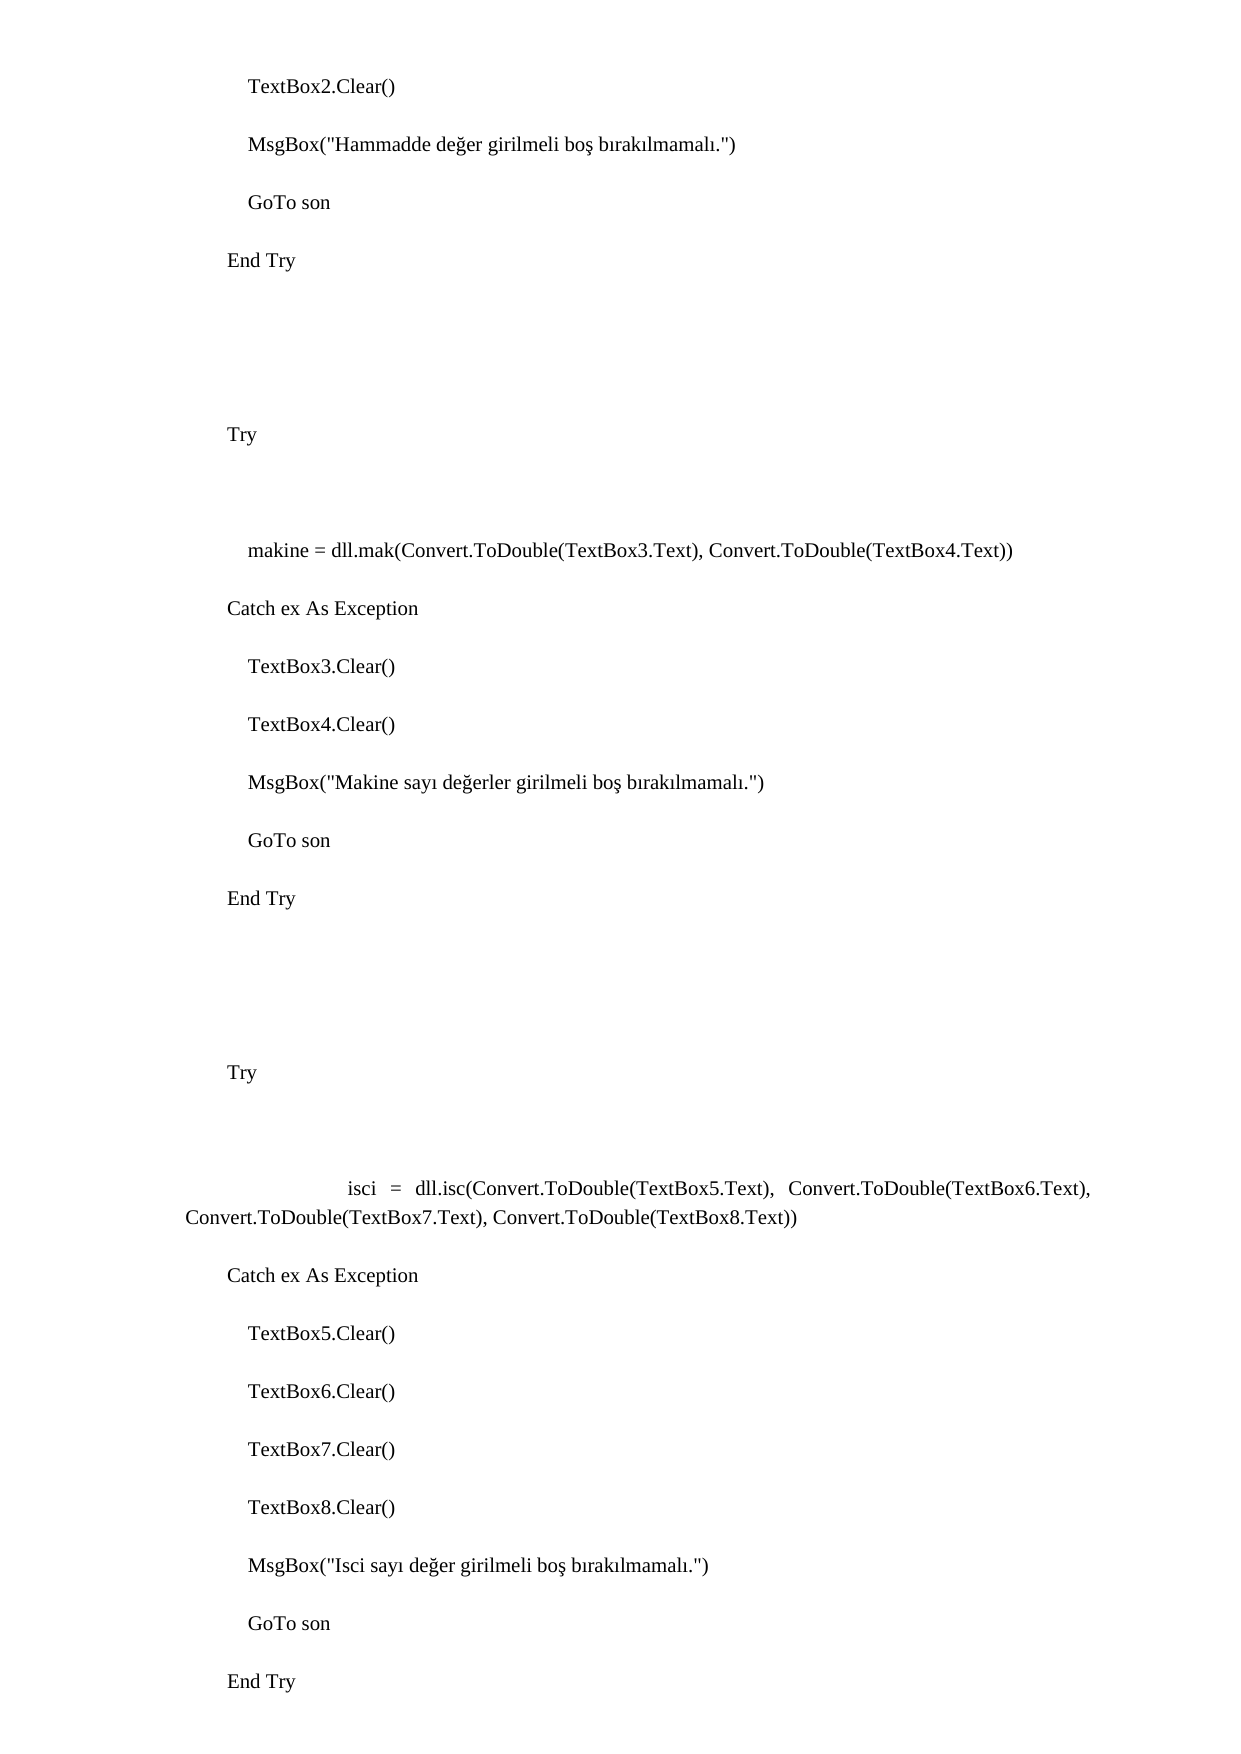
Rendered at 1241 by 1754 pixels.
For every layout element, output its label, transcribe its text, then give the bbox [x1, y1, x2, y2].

text TextBox4.Clear() [185, 712, 1093, 736]
text GoTo son [185, 828, 1093, 852]
text Try [185, 1060, 1093, 1084]
text TextBox6.Clear() [185, 1379, 1093, 1403]
text End Try [185, 248, 1093, 272]
text Catch ex As Exception [185, 1263, 1093, 1287]
text Try [185, 422, 1093, 446]
text End Try [185, 886, 1093, 910]
text TextBox7.Clear() [185, 1437, 1093, 1461]
text GoTo son [185, 190, 1093, 214]
text isci = dll.isc(Convert.ToDouble(TextBox5.Text), Convert.ToDouble(TextBox6.Text), Convert.ToDouble(TextBox7.Text), Convert.ToDouble(TextBox8.Text)) [185, 1176, 1093, 1229]
text TextBox5.Clear() [185, 1321, 1093, 1345]
text Catch ex As Exception [185, 596, 1093, 620]
text MsgBox("Hammadde değer girilmeli boş bırakılmamalı.") [185, 132, 1093, 156]
text TextBox2.Clear() [185, 74, 1093, 98]
text End Try [185, 1669, 1093, 1693]
text GoTo son [185, 1611, 1093, 1635]
text TextBox8.Clear() [185, 1495, 1093, 1519]
text MsgBox("Isci sayı değer girilmeli boş bırakılmamalı.") [185, 1553, 1093, 1577]
text MsgBox("Makine sayı değerler girilmeli boş bırakılmamalı.") [185, 770, 1093, 794]
text makine = dll.mak(Convert.ToDouble(TextBox3.Text), Convert.ToDouble(TextBox4.Text)) [185, 538, 1093, 562]
text TextBox3.Clear() [185, 654, 1093, 678]
